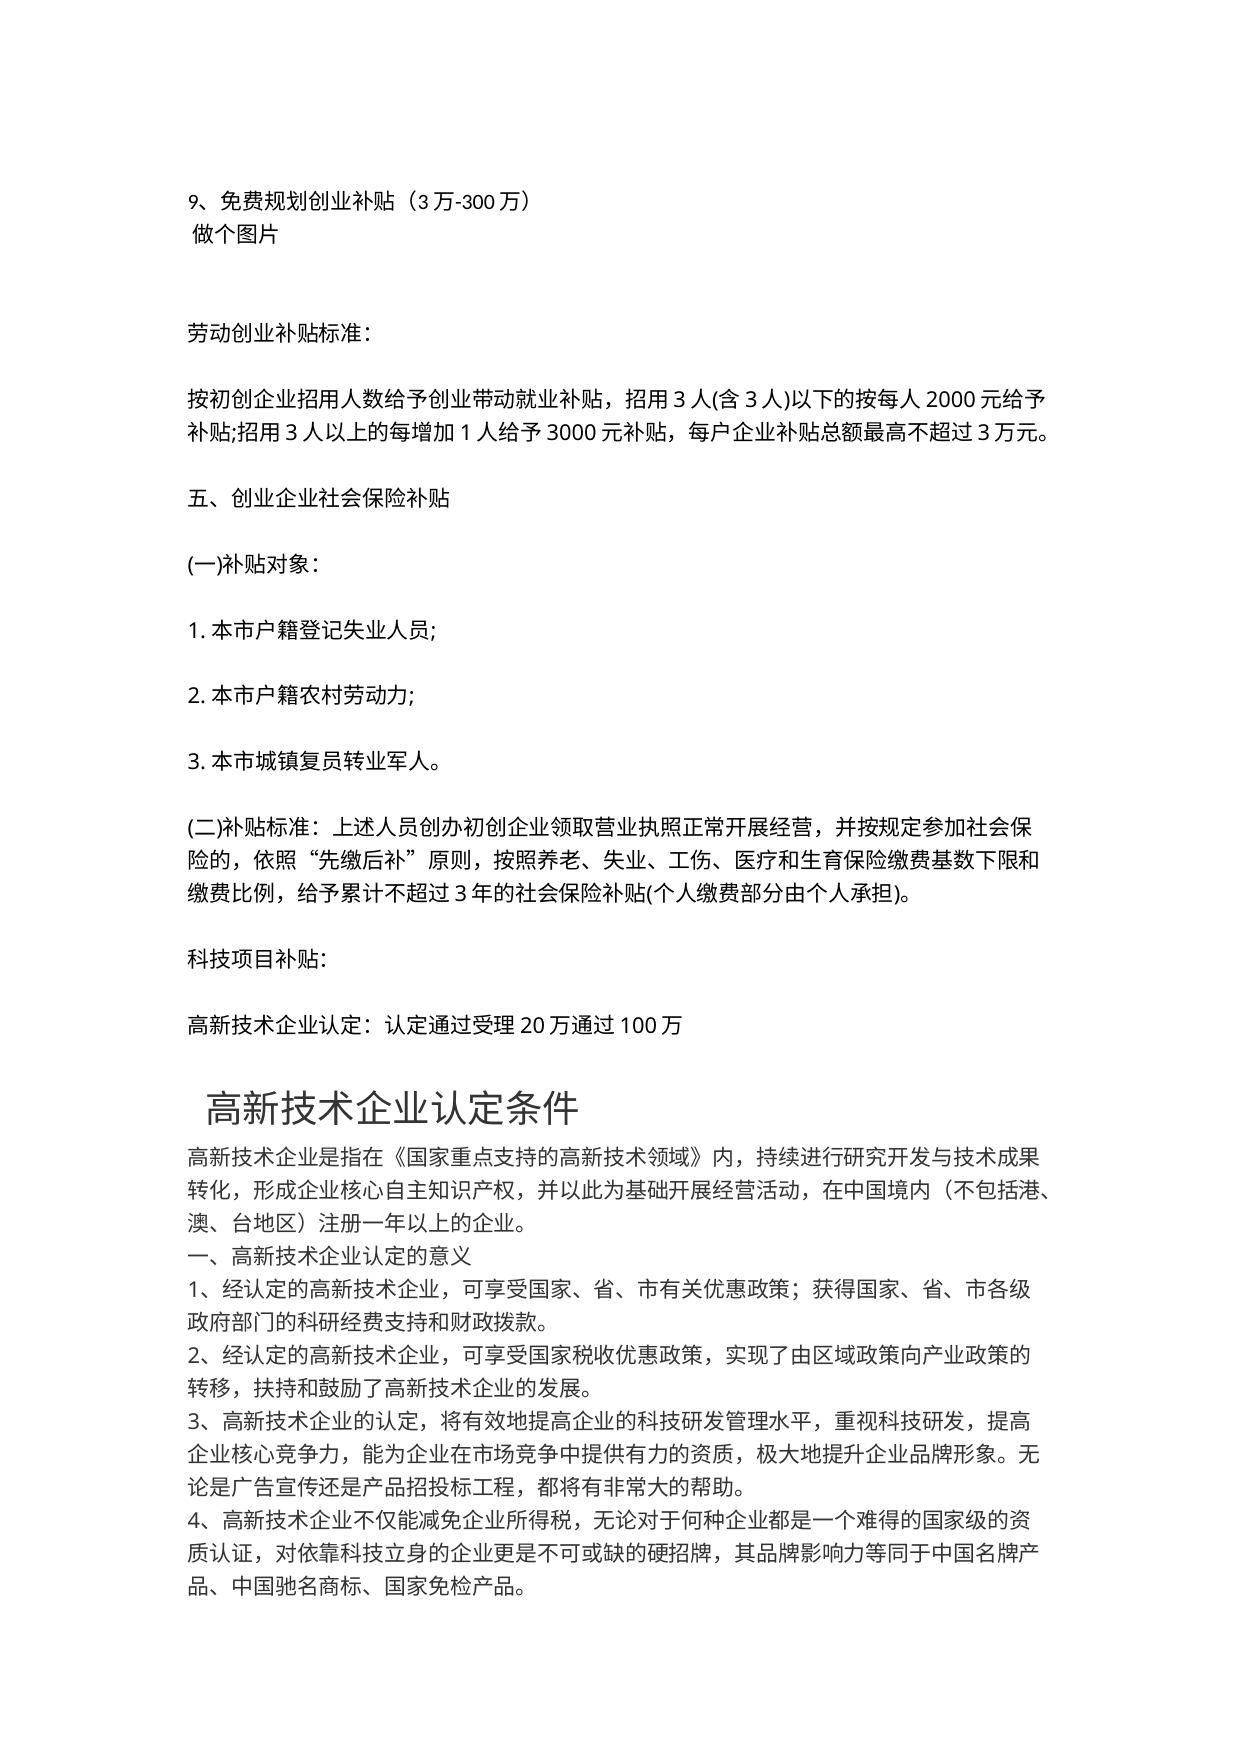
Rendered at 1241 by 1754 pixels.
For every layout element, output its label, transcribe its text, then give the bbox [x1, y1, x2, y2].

list 做个图片 [187, 217, 1053, 249]
text 高新技术企业认定：认定通过受理20万通过100万 [187, 1007, 1053, 1040]
text 2. 本市户籍农村劳动力; [187, 678, 1053, 711]
text 1. 本市户籍登记失业人员; [187, 612, 1053, 645]
text (二)补贴标准：上述人员创办初创企业领取营业执照正常开展经营，并按规定参加社会保险的，依照“先缴后补”原则，按照养老、失业、工伤、医疗和生育保险缴费基数下限和缴费比例，给予累计不超过3年的社会保险补贴(个人缴费部分由个人承担)。 [187, 809, 1053, 908]
list 免费规划创业补贴（3万-300万） [187, 183, 1053, 217]
text 劳动创业补贴标准： [187, 316, 1053, 349]
text 按初创企业招用人数给予创业带动就业补贴，招用3人(含3人)以下的按每人2000元给予补贴;招用3人以上的每增加1人给予3000元补贴，每户企业补贴总额最高不超过3万元。 [187, 381, 1053, 447]
text 3. 本市城镇复员转业军人。 [187, 744, 1053, 777]
text 五、创业企业社会保险补贴 [187, 480, 1053, 513]
text 科技项目补贴： [187, 941, 1053, 974]
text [187, 1073, 1053, 1601]
text (一)补贴对象： [187, 546, 1053, 579]
